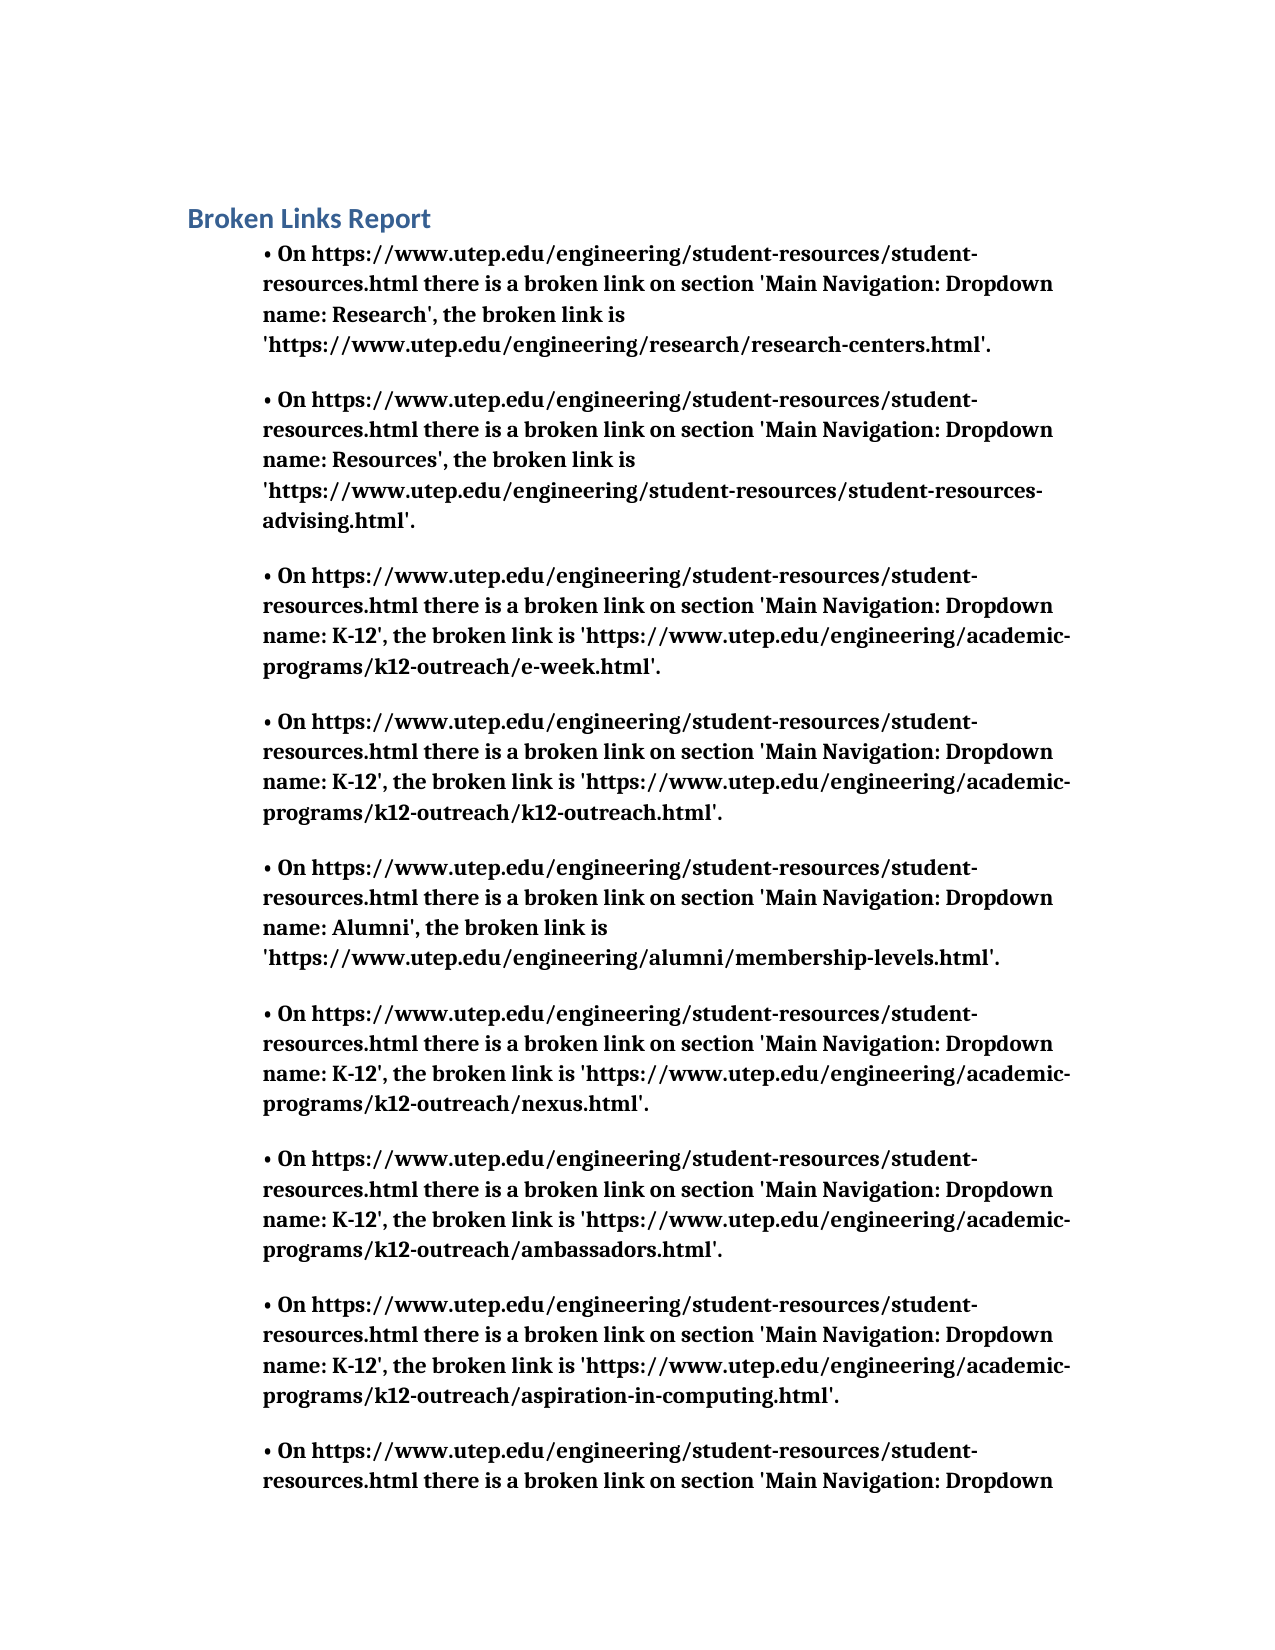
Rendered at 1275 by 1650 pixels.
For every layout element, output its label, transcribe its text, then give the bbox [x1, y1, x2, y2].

subtitle Broken Links Report [187, 200, 1087, 236]
text • On https://www.utep.edu/engineering/student-resources/student-resources.html there is a broken link on section 'Main Navigation: Dropdown name: Alumni', the broken link is 'https://www.utep.edu/engineering/alumni/membership-levels.html'. [262, 854, 1087, 971]
text • On https://www.utep.edu/engineering/student-resources/student-resources.html there is a broken link on section 'Main Navigation: Dropdown name: Resources', the broken link is 'https://www.utep.edu/engineering/student-resources/student-resources-advising.html'. [262, 387, 1087, 534]
text • On https://www.utep.edu/engineering/student-resources/student-resources.html there is a broken link on section 'Main Navigation: Dropdown name: K-12', the broken link is 'https://www.utep.edu/engineering/academic-programs/k12-outreach/k12-outreach.html'. [262, 709, 1087, 826]
text • On https://www.utep.edu/engineering/student-resources/student-resources.html there is a broken link on section 'Main Navigation: Dropdown name: K-12', the broken link is 'https://www.utep.edu/engineering/academic-programs/k12-outreach/aspiration-in-computing.html'. [262, 1292, 1087, 1409]
text • On https://www.utep.edu/engineering/student-resources/student-resources.html there is a broken link on section 'Main Navigation: Dropdown name: K-12', the broken link is 'https://www.utep.edu/engineering/academic-programs/k12-outreach/nexus.html'. [262, 1000, 1087, 1117]
text • On https://www.utep.edu/engineering/student-resources/student-resources.html there is a broken link on section 'Main Navigation: Dropdown name: K-12', the broken link is 'https://www.utep.edu/engineering/academic-programs/k12-outreach/ambassadors.html'. [262, 1146, 1087, 1263]
text • On https://www.utep.edu/engineering/student-resources/student-resources.html there is a broken link on section 'Main Navigation: Dropdown name: K-12', the broken link is 'https://www.utep.edu/engineering/academic-programs/k12-outreach/e-week.html'. [262, 563, 1087, 680]
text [262, 1438, 1087, 1494]
text • On https://www.utep.edu/engineering/student-resources/student-resources.html there is a broken link on section 'Main Navigation: Dropdown name: Research', the broken link is 'https://www.utep.edu/engineering/research/research-centers.html'. [262, 241, 1087, 358]
